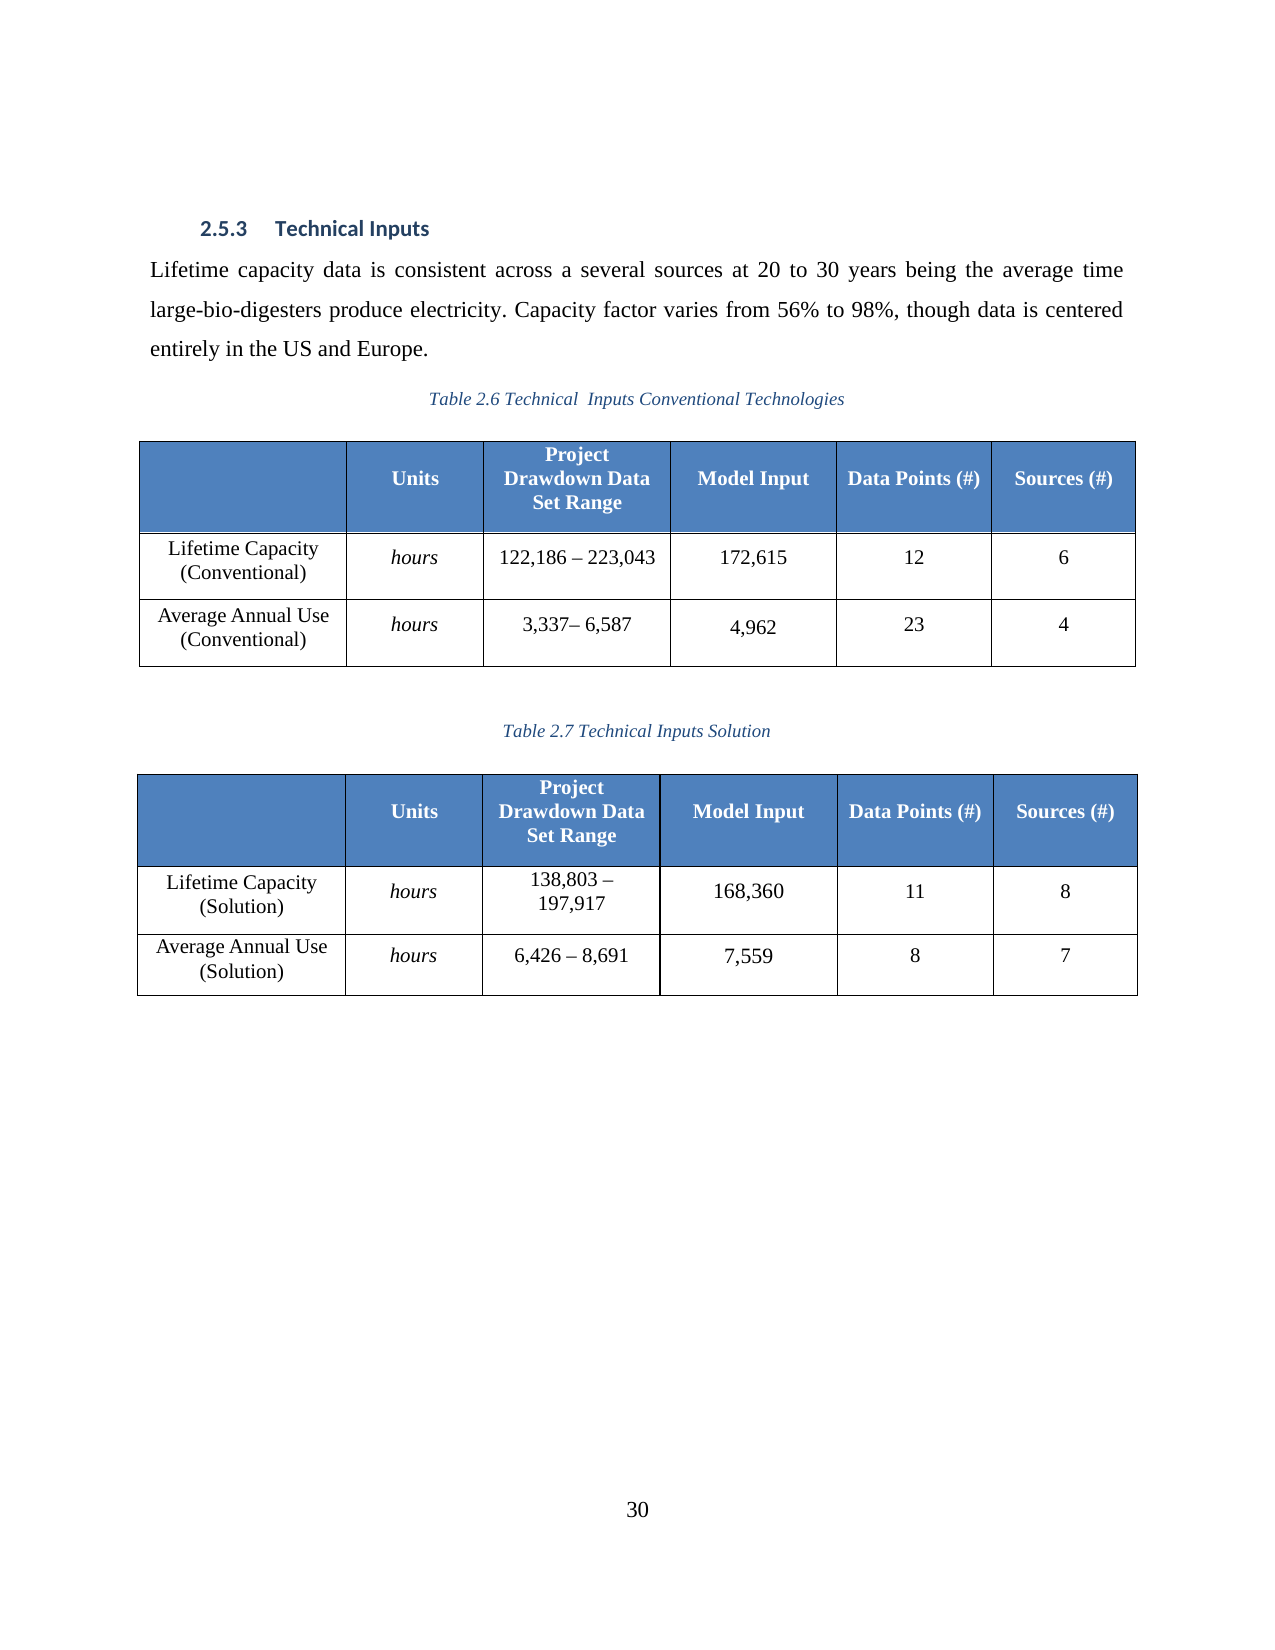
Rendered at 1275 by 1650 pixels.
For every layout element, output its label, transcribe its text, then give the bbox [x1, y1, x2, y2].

table_cell 3,337– 6,587 [484, 600, 670, 666]
table_cell 172,615 [671, 534, 836, 599]
table_cell 122,186 – 223,043 [484, 534, 670, 599]
table_header Project Drawdown Data Set Range [484, 442, 670, 532]
table_cell Average Annual Use (Solution) [138, 935, 345, 995]
table_header Sources (#) [994, 775, 1137, 866]
table_cell 7,559 [661, 935, 837, 995]
table_cell hours [347, 600, 483, 666]
table_cell Lifetime Capacity (Solution) [138, 867, 345, 933]
table_header Data Points (#) [838, 775, 993, 866]
table_cell 138,803 – 197,917 [483, 867, 659, 933]
table_cell hours [347, 534, 483, 599]
table_header Units [347, 442, 483, 532]
table_header Model Input [661, 775, 837, 866]
table_header Data Points (#) [837, 442, 991, 532]
table_cell Average Annual Use (Conventional) [140, 600, 346, 666]
table_cell 168,360 [661, 867, 837, 933]
table_header Units [346, 775, 482, 866]
table_cell 4 [992, 600, 1135, 666]
table_cell 6 [992, 534, 1135, 599]
table_cell 4,962 [671, 600, 836, 666]
table_header Project Drawdown Data Set Range [483, 775, 659, 866]
table_cell 23 [837, 600, 991, 666]
table_cell Lifetime Capacity (Conventional) [140, 534, 346, 599]
table_header Sources (#) [992, 442, 1135, 532]
table_header [140, 442, 346, 532]
table_cell 8 [994, 867, 1137, 933]
table_cell 7 [994, 935, 1137, 995]
subtitle Technical Inputs [200, 214, 1125, 242]
table_header Model Input [671, 442, 836, 532]
table_cell 11 [838, 867, 993, 933]
table_cell hours [346, 867, 482, 933]
table_header [138, 775, 345, 866]
table_cell hours [346, 935, 482, 995]
table_cell 8 [838, 935, 993, 995]
table_cell 6,426 – 8,691 [483, 935, 659, 995]
text Lifetime capacity data is consistent across a several sources at 20 to 30 years being the average time large-bio-digesters produce electricity. Capacity factor varies from 56% to 98%, though data is centered entirely in the US and Europe. [150, 256, 1125, 362]
table_cell 12 [837, 534, 991, 599]
